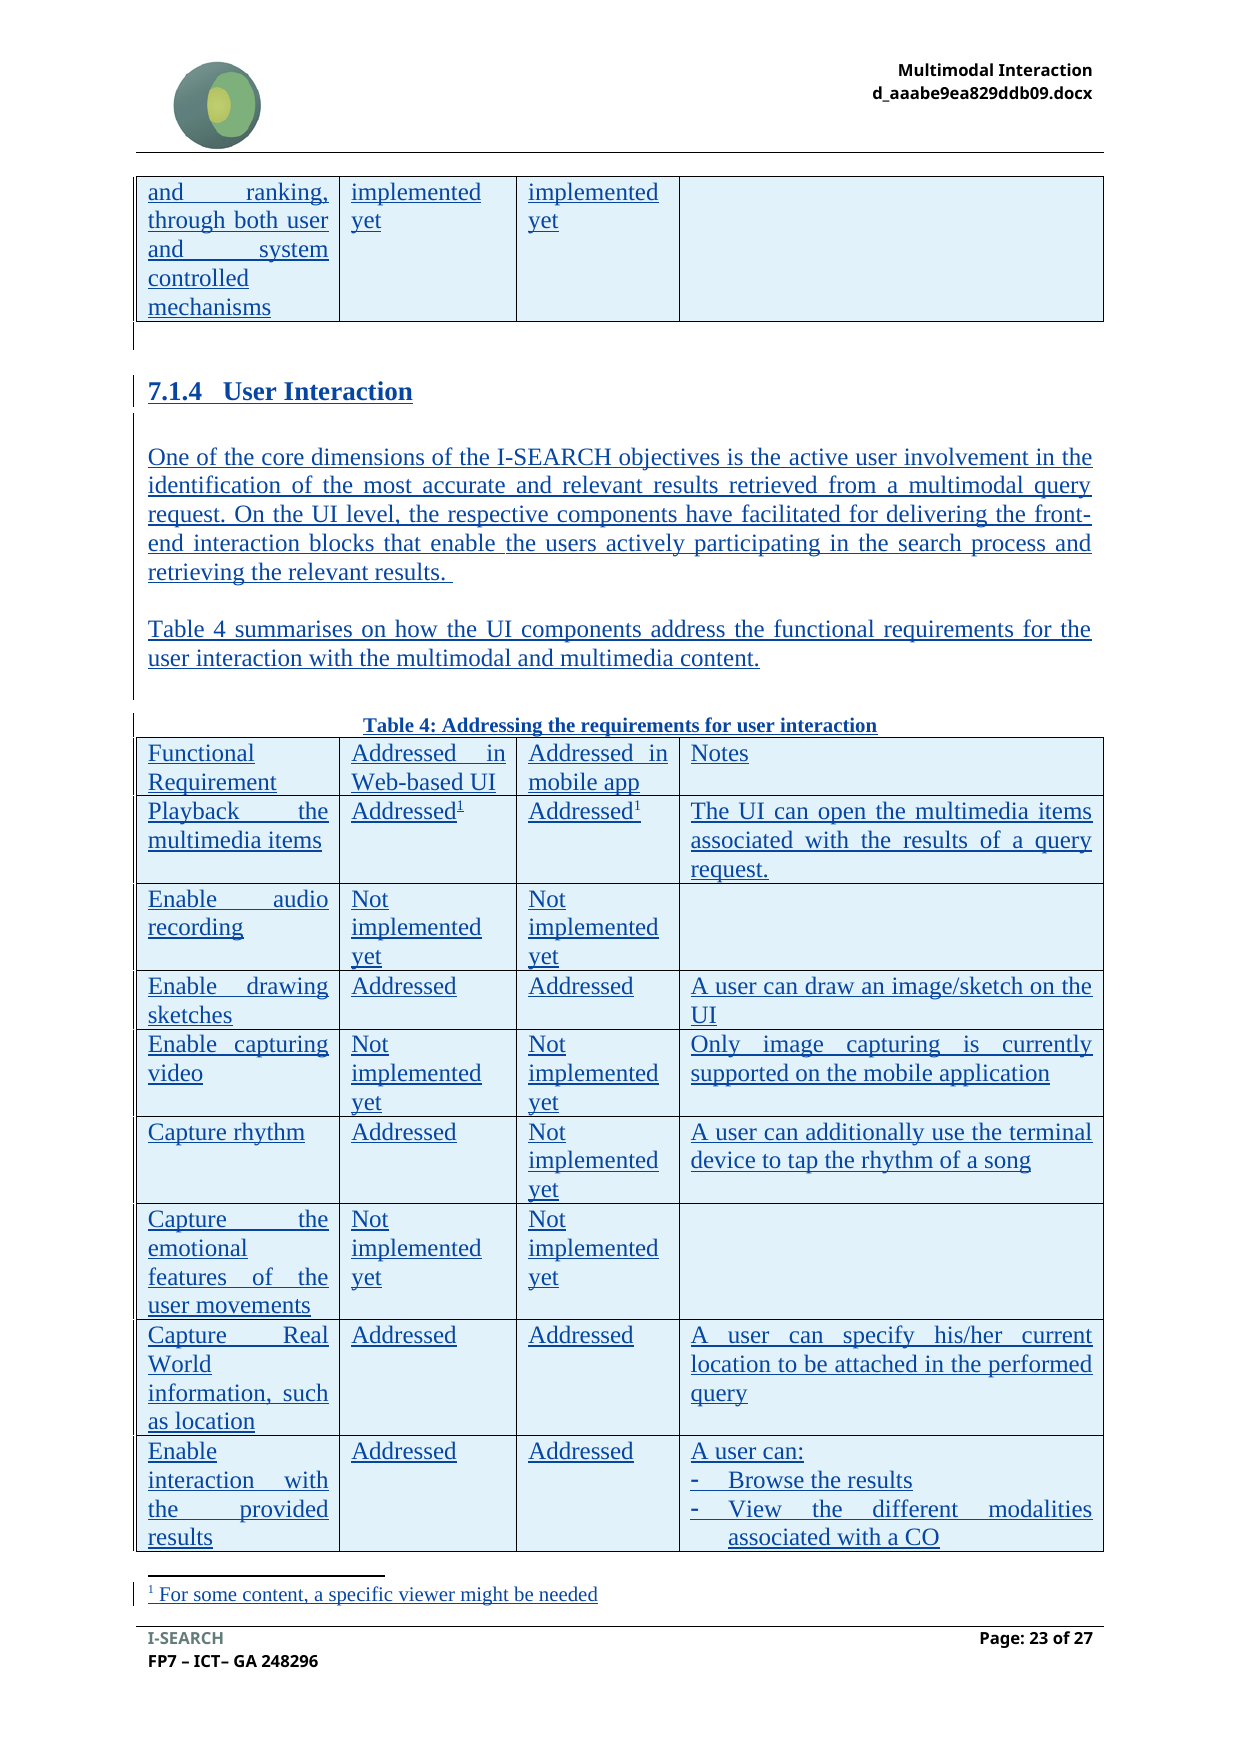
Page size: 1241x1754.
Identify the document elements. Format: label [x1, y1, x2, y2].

picture [170, 59, 264, 152]
